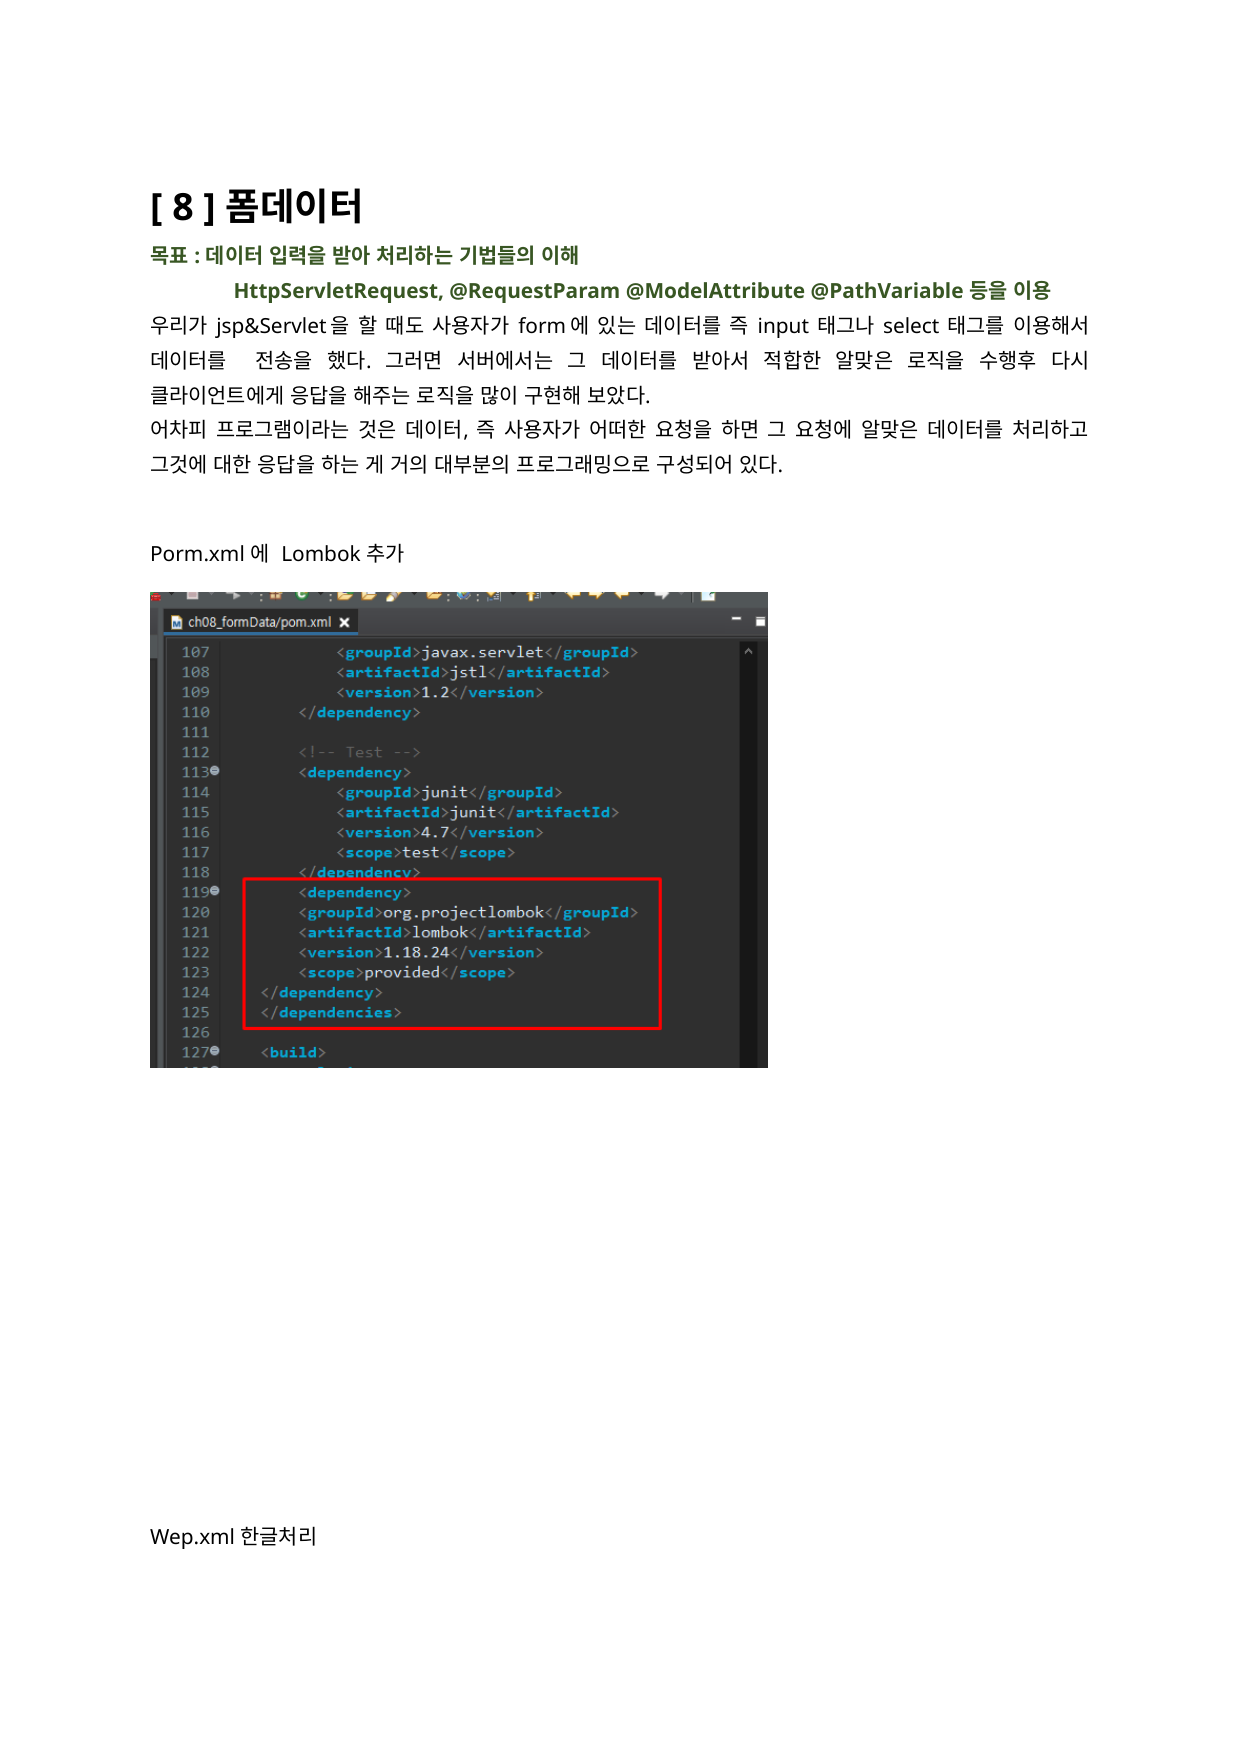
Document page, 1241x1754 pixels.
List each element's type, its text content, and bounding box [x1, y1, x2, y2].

picture [150, 592, 768, 1068]
text HttpServletRequest, @RequestParam @ModelAttribute @PathVariable 등을 이용 [150, 274, 1090, 305]
text [ 8 ] 폼데이터 [150, 177, 1090, 232]
text 목표 : 데이터 입력을 받아 처리하는 기법들의 이해 [150, 240, 1090, 270]
text Porm.xml 에 Lombok 추가 [150, 537, 1090, 567]
text Wep.xml 한글처리 [150, 1520, 1090, 1550]
text 우리가 jsp&Servlet을 할 때도 사용자가 form에 있는 데이터를 즉 input 태그나 select 태그를 이용해서 데이터를 전송을 했다. 그러면 서버에서는 그 데이터를 받아서 적합한 알맞은 로직을 수행후 다시 클라이언트에게 응답을 해주는 로직을 많이 구현해 보았다. [150, 309, 1090, 409]
text 어차피 프로그램이라는 것은 데이터, 즉 사용자가 어떠한 요청을 하면 그 요청에 알맞은 데이터를 처리하고 그것에 대한 응답을 하는 게 거의 대부분의 프로그래밍으로 구성되어 있다. [150, 414, 1090, 479]
